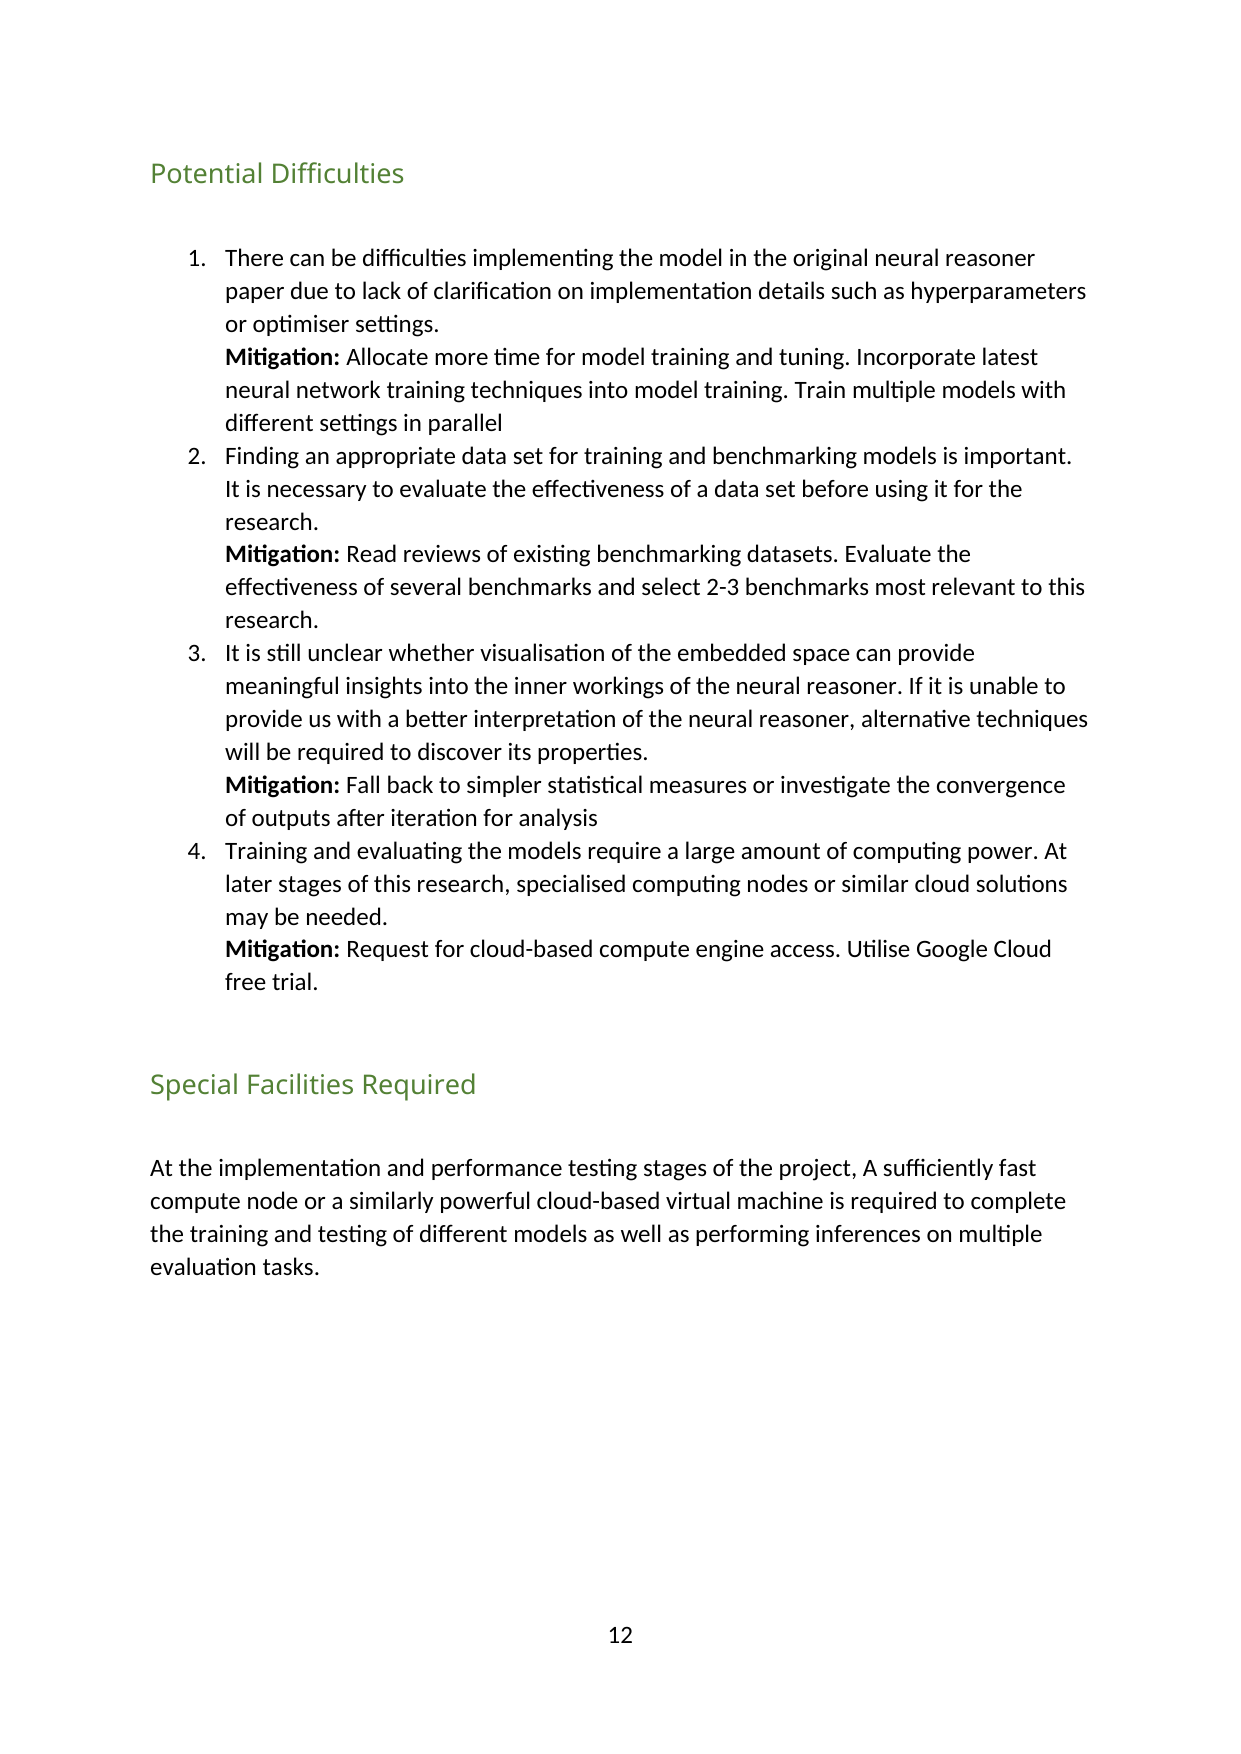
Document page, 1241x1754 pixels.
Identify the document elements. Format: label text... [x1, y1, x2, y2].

subtitle Special Facilities Required [150, 1066, 1090, 1103]
text At the implementation and performance testing stages of the project, A sufficiently fast compute node or a similarly powerful cloud-based virtual machine is required to complete the training and testing of different models as well as performing inferences on multiple evaluation tasks. [150, 1152, 1090, 1281]
list There can be difficulties implementing the model in the original neural reasoner paper due to lack of clarification on implementation details such as hyperparameters or optimiser settings. [187, 242, 1090, 339]
list Finding an appropriate data set for training and benchmarking models is important. It is necessary to evaluate the effectiveness of a data set before using it for the research. [187, 440, 1090, 536]
list Mitigation: Fall back to simpler statistical measures or investigate the convergence of outputs after iteration for analysis [225, 769, 1090, 832]
list Mitigation: Request for cloud-based compute engine access. Utilise Google Cloud free trial. [225, 934, 1090, 997]
subtitle Potential Difficulties [150, 154, 1090, 191]
list Mitigation: Allocate more time for model training and tuning. Incorporate latest neural network training techniques into model training. Train multiple models with different settings in parallel [225, 341, 1090, 437]
list Training and evaluating the models require a large amount of computing power. At later stages of this research, specialised computing nodes or similar cloud solutions may be needed. [187, 835, 1090, 931]
list It is still unclear whether visualisation of the embedded space can provide meaningful insights into the inner workings of the neural reasoner. If it is unable to provide us with a better interpretation of the neural reasoner, alternative techniques will be required to discover its properties. [187, 637, 1090, 767]
list Mitigation: Read reviews of existing benchmarking datasets. Evaluate the effectiveness of several benchmarks and select 2-3 benchmarks most relevant to this research. [225, 539, 1090, 635]
